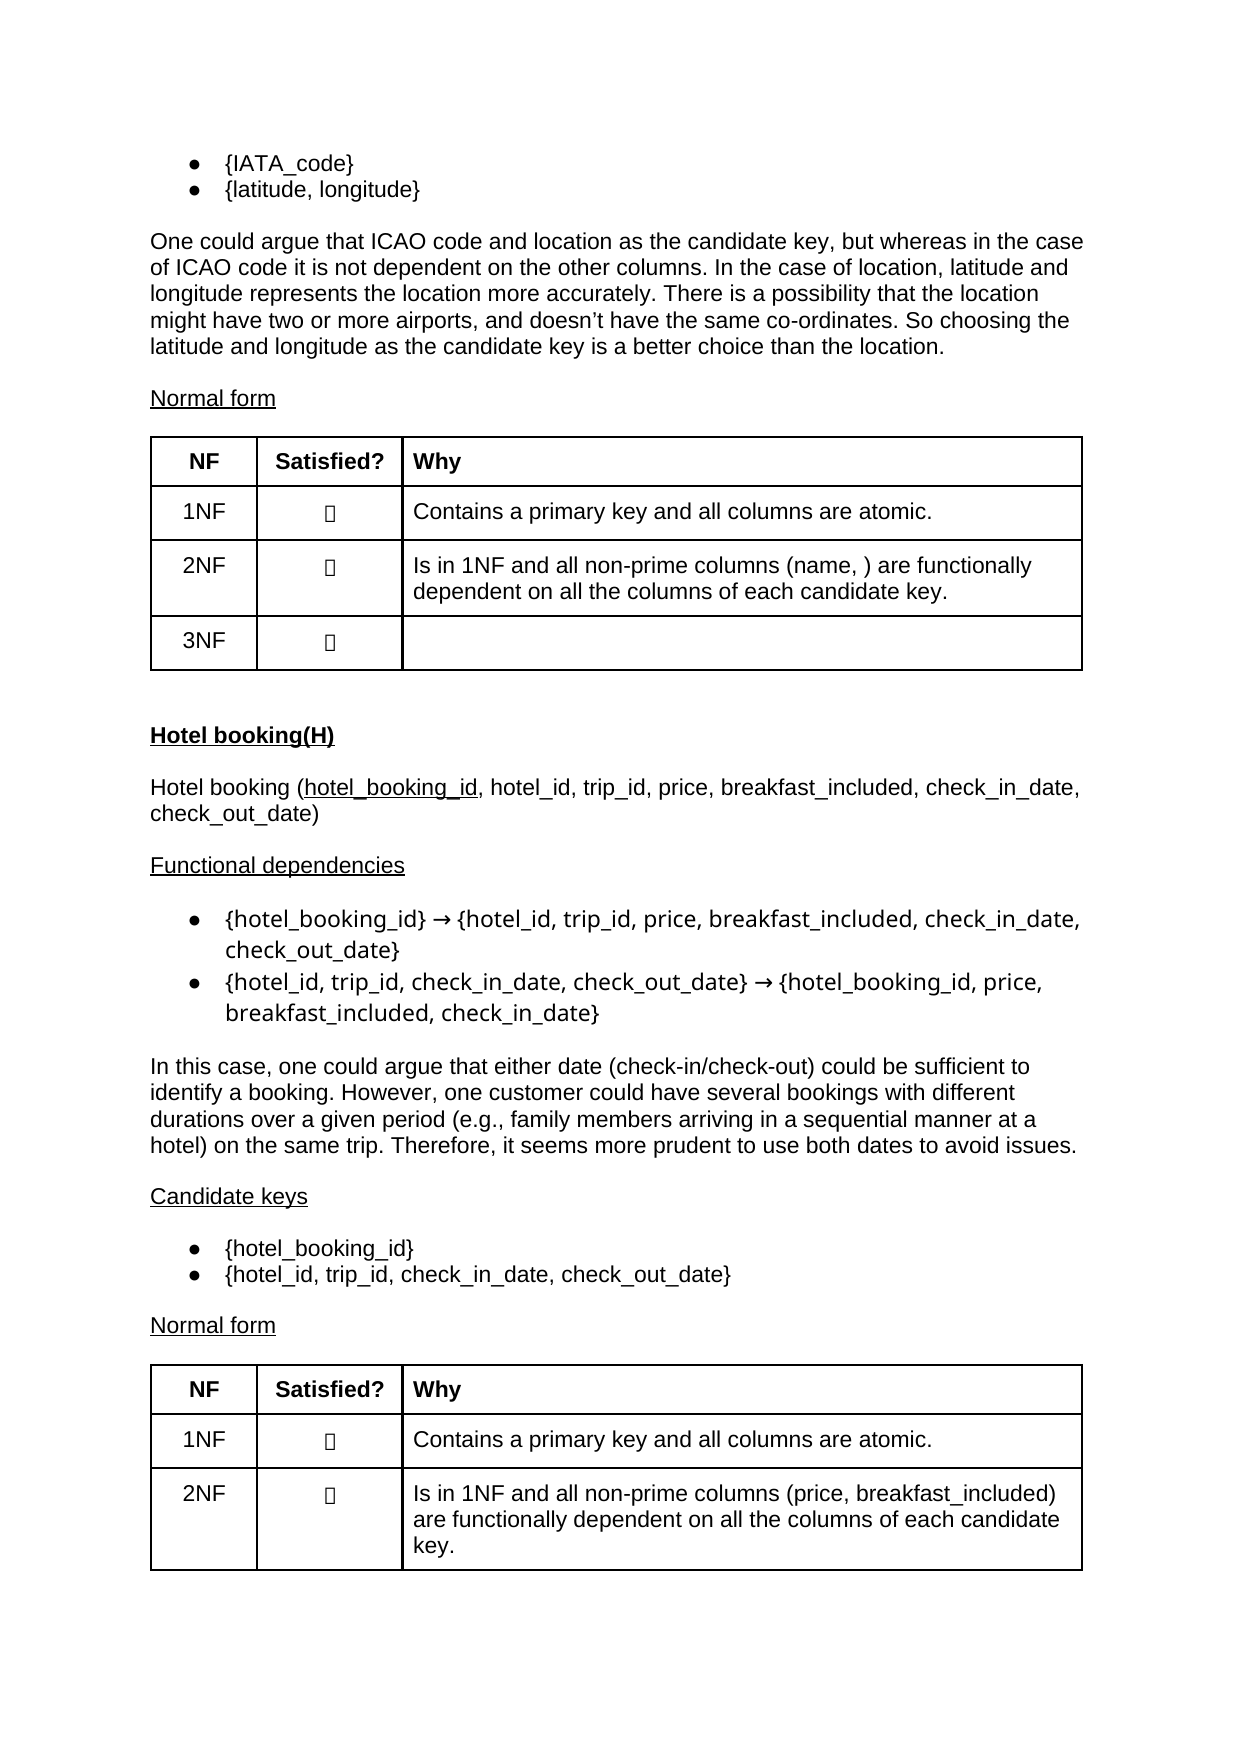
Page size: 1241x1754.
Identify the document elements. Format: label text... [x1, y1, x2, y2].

table_header Satisfied? [258, 438, 401, 485]
table_cell ✅ [258, 1469, 401, 1569]
table_header NF [152, 1366, 256, 1413]
text Normal form [150, 384, 1090, 411]
table_cell ✅ [258, 617, 401, 669]
table_cell ✅ [258, 1415, 401, 1467]
table_cell Contains a primary key and all columns are atomic. [404, 487, 1081, 539]
table_cell [404, 617, 1081, 669]
table_cell 3NF [152, 617, 256, 669]
table_header Why [404, 1366, 1081, 1413]
list {hotel_id, trip_id, check_in_date, check_out_date} [187, 1261, 1090, 1287]
text Hotel booking(H) [150, 722, 1090, 749]
table_cell Contains a primary key and all columns are atomic. [404, 1415, 1081, 1467]
text Hotel booking (hotel_booking_id, hotel_id, trip_id, price, breakfast_included, check_in_date, check_out_date) [150, 774, 1090, 827]
table_header NF [152, 438, 256, 485]
list {IATA_code} [187, 150, 1090, 176]
list {hotel_booking_id} → {hotel_id, trip_id, price, breakfast_included, check_in_date, check_out_date} [187, 903, 1090, 965]
text Normal form [150, 1312, 1090, 1339]
table_cell 2NF [152, 541, 256, 615]
text Candidate keys [150, 1183, 1090, 1210]
table_cell Is in 1NF and all non-prime columns (name, ) are functionally dependent on all the columns of each candidate key. [404, 541, 1081, 615]
table_cell Is in 1NF and all non-prime columns (price, breakfast_included) are functionally dependent on all the columns of each candidate key. [404, 1469, 1081, 1569]
list {latitude, longitude} [187, 176, 1090, 203]
text One could argue that ICAO code and location as the candidate key, but whereas in the case of ICAO code it is not dependent on the other columns. In the case of location, latitude and longitude represents the location more accurately. There is a possibility that the location might have two or more airports, and doesn’t have the same co-ordinates. So choosing the latitude and longitude as the candidate key is a better choice than the location. [150, 228, 1090, 359]
text Functional dependencies [150, 852, 1090, 878]
table_cell ✅ [258, 541, 401, 615]
list {hotel_booking_id} [187, 1235, 1090, 1261]
list {hotel_id, trip_id, check_in_date, check_out_date} → {hotel_booking_id, price, breakfast_included, check_in_date} [187, 965, 1090, 1028]
table_header Why [404, 438, 1081, 485]
table_cell 1NF [152, 1415, 256, 1467]
table_cell 1NF [152, 487, 256, 539]
table_cell ✅ [258, 487, 401, 539]
table_header Satisfied? [258, 1366, 401, 1413]
text In this case, one could argue that either date (check-in/check-out) could be sufficient to identify a booking. However, one customer could have several bookings with different durations over a given period (e.g., family members arriving in a sequential manner at a hotel) on the same trip. Therefore, it seems more prudent to use both dates to avoid issues. [150, 1053, 1090, 1158]
table_cell 2NF [152, 1469, 256, 1569]
